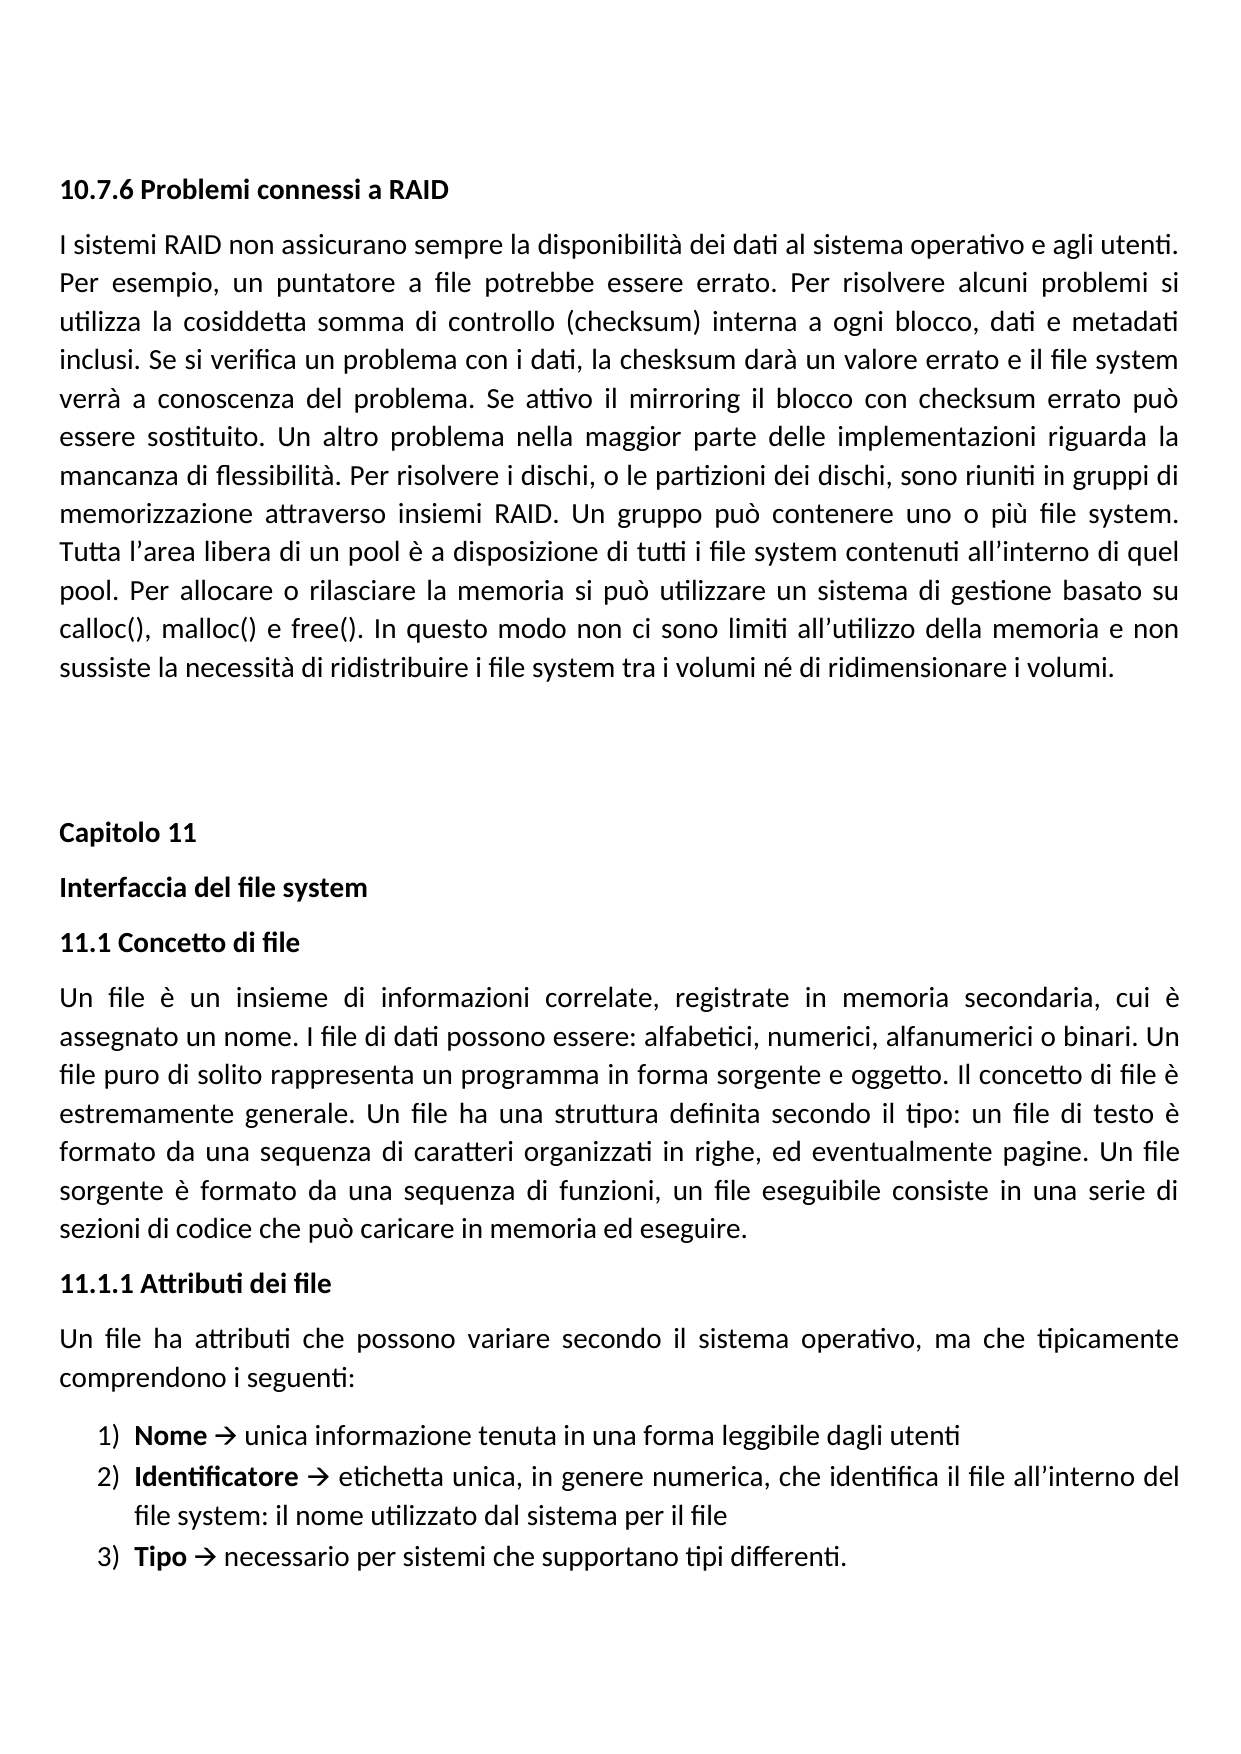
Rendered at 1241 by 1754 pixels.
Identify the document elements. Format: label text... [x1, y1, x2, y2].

text Capitolo 11 [59, 814, 1181, 850]
text Interfaccia del file system [59, 869, 1181, 905]
list Tipo 🡪 necessario per sistemi che supportano tipi differenti. [97, 1535, 1181, 1575]
text Un file è un insieme di informazioni correlate, registrate in memoria secondaria, cui è assegnato un nome. I file di dati possono essere: alfabetici, numerici, alfanumerici o binari. Un file puro di solito rappresenta un programma in forma sorgente e oggetto. Il concetto di file è estremamente generale. Un file ha una struttura definita secondo il tipo: un file di testo è formato da una sequenza di caratteri organizzati in righe, ed eventualmente pagine. Un file sorgente è formato da una sequenza di funzioni, un file eseguibile consiste in una serie di sezioni di codice che può caricare in memoria ed eseguire. [59, 979, 1181, 1246]
list Identificatore 🡪 etichetta unica, in genere numerica, che identifica il file all’interno del file system: il nome utilizzato dal sistema per il file [97, 1456, 1181, 1533]
text 10.7.6 Problemi connessi a RAID [59, 171, 1181, 206]
text I sistemi RAID non assicurano sempre la disponibilità dei dati al sistema operativo e agli utenti. Per esempio, un puntatore a file potrebbe essere errato. Per risolvere alcuni problemi si utilizza la cosiddetta somma di controllo (checksum) interna a ogni blocco, dati e metadati inclusi. Se si verifica un problema con i dati, la chesksum darà un valore errato e il file system verrà a conoscenza del problema. Se attivo il mirroring il blocco con checksum errato può essere sostituito. Un altro problema nella maggior parte delle implementazioni riguarda la mancanza di flessibilità. Per risolvere i dischi, o le partizioni dei dischi, sono riuniti in gruppi di memorizzazione attraverso insiemi RAID. Un gruppo può contenere uno o più file system. Tutta l’area libera di un pool è a disposizione di tutti i file system contenuti all’interno di quel pool. Per allocare o rilasciare la memoria si può utilizzare un sistema di gestione basato su calloc(), malloc() e free(). In questo modo non ci sono limiti all’utilizzo della memoria e non sussiste la necessità di ridistribuire i file system tra i volumi né di ridimensionare i volumi. [59, 226, 1181, 684]
text 11.1.1 Attributi dei file [59, 1265, 1181, 1301]
text Un file ha attributi che possono variare secondo il sistema operativo, ma che tipicamente comprendono i seguenti: [59, 1320, 1181, 1394]
text 11.1 Concetto di file [59, 924, 1181, 960]
list Nome 🡪 unica informazione tenuta in una forma leggibile dagli utenti [97, 1414, 1181, 1453]
